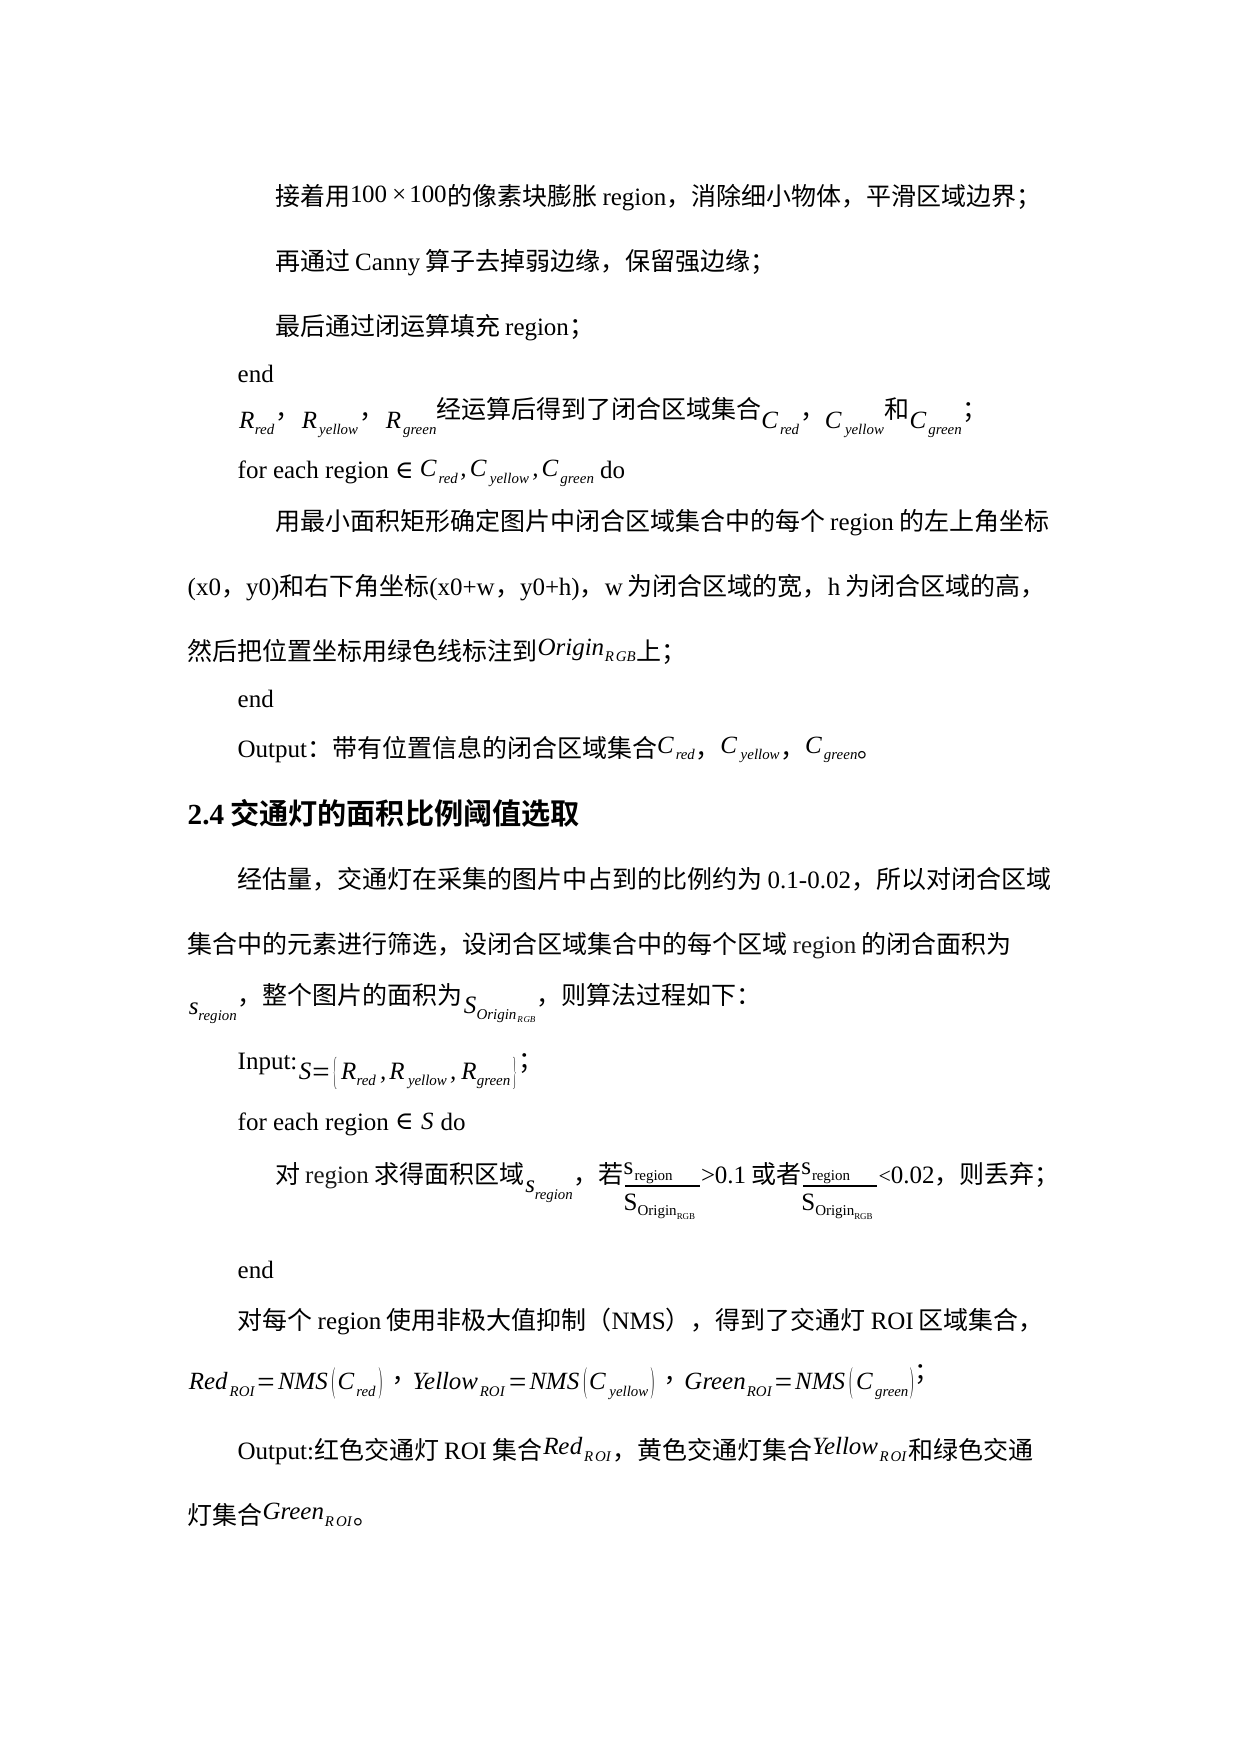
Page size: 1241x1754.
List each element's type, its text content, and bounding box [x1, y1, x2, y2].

text ，，经运算后得到了闭合区域集合，和； [187, 389, 1053, 454]
text end [187, 1254, 1053, 1286]
text 对每个region使用非极大值抑制（NMS），得到了交通灯ROI区域集合，； [187, 1286, 1053, 1416]
text 最后通过闭运算填充region； [187, 292, 1053, 357]
text Input:； [187, 1041, 1053, 1106]
subtitle 2.4交通灯的面积比例阈值选取 [187, 779, 1053, 844]
text 再通过Canny算子去掉弱边缘，保留强边缘； [187, 227, 1053, 292]
text end [187, 357, 1053, 389]
text 接着用的像素块膨胀region，消除细小物体，平滑区域边界； [187, 162, 1053, 227]
text end [187, 682, 1053, 714]
text 用最小面积矩形确定图片中闭合区域集合中的每个region的左上角坐标(x0，y0)和右下角坐标(x0+w，y0+h)，w为闭合区域的宽，h为闭合区域的高，然后把位置坐标用绿色线标注到上； [187, 487, 1053, 682]
text Output：带有位置信息的闭合区域集合，，。 [187, 714, 1053, 779]
text 对region求得面积区域，若>0.1或者<0.02，则丢弃； [187, 1138, 1053, 1236]
text Output:红色交通灯ROI集合，黄色交通灯集合和绿色交通灯集合。 [187, 1416, 1053, 1546]
text 经估量，交通灯在采集的图片中占到的比例约为0.1-0.02，所以对闭合区域集合中的元素进行筛选，设闭合区域集合中的每个区域region的闭合面积为，整个图片的面积为，则算法过程如下： [187, 846, 1053, 1041]
text for each region do [187, 454, 1053, 487]
text for each region do [187, 1106, 1053, 1138]
